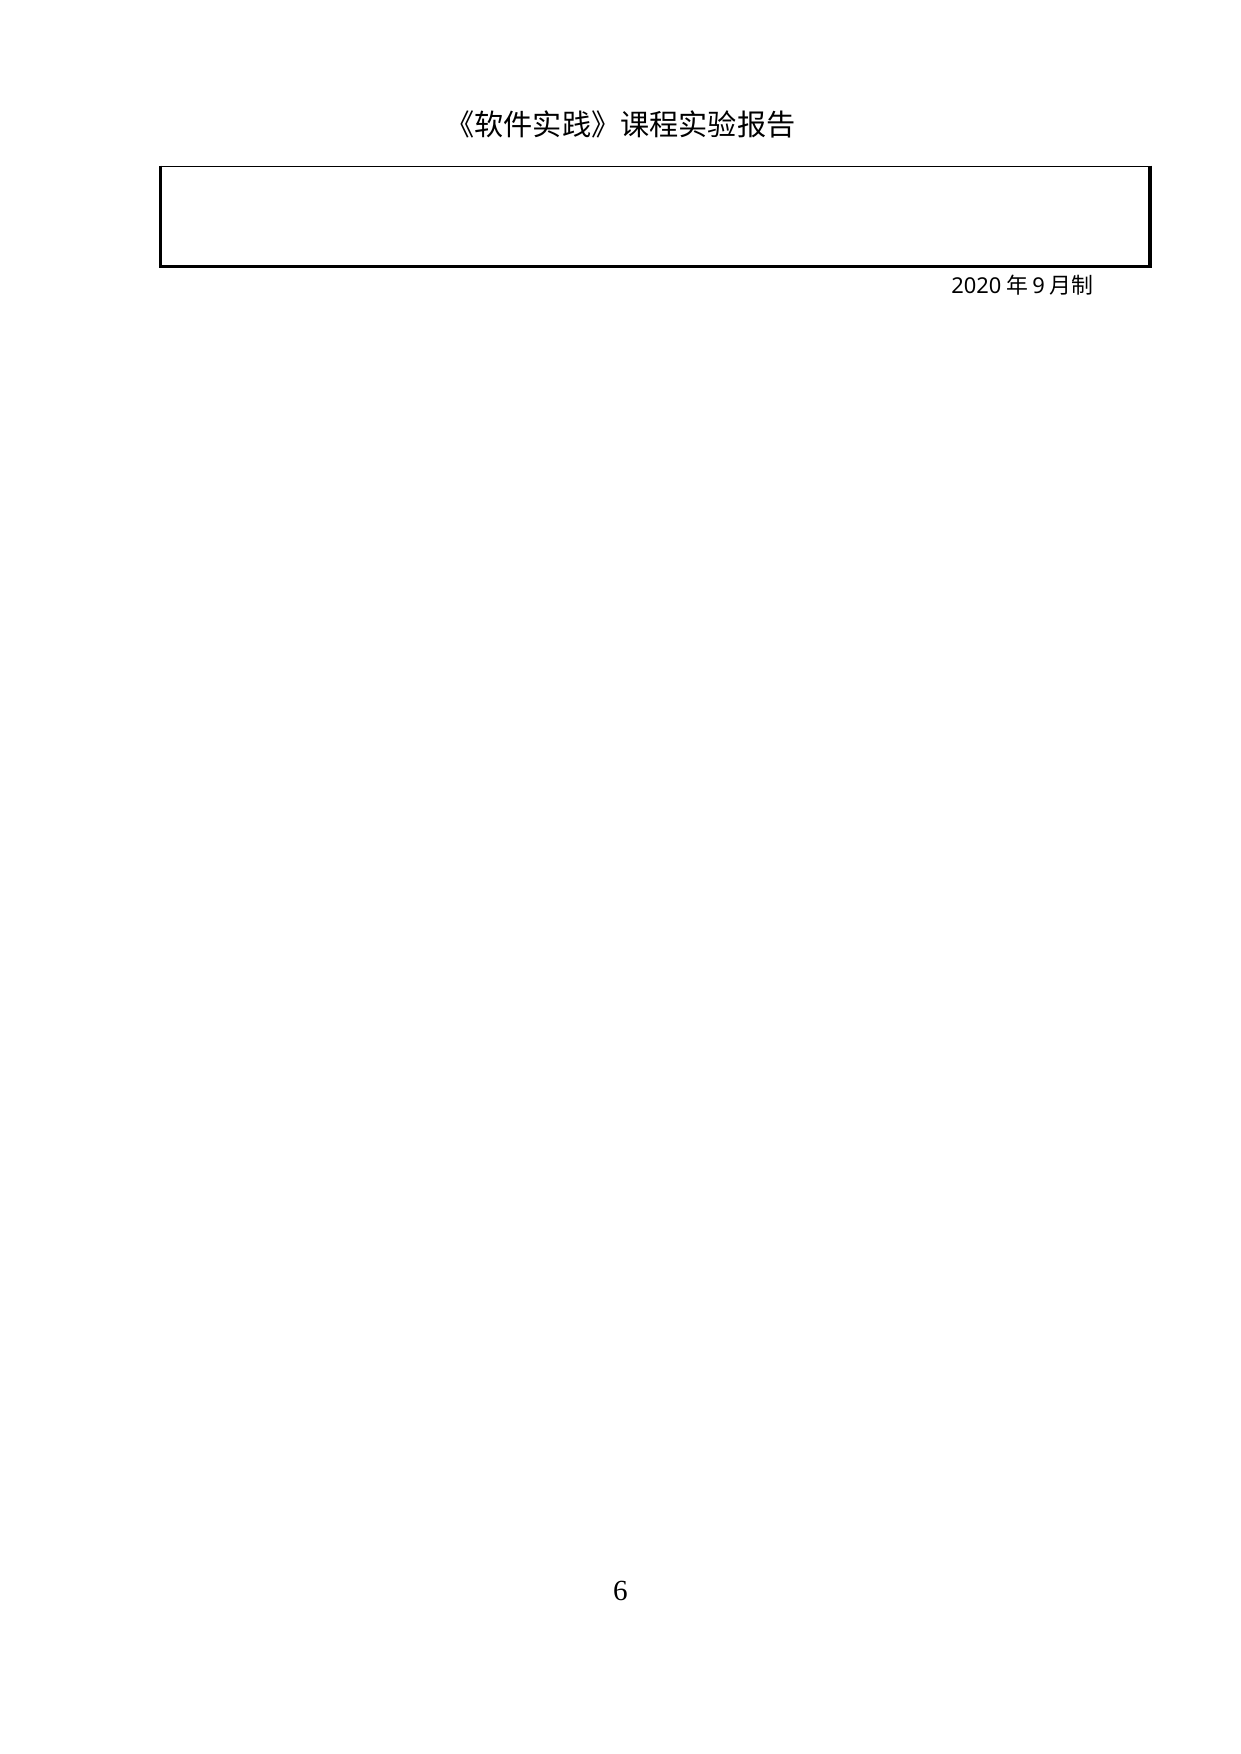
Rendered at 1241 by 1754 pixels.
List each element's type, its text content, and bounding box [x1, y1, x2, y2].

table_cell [162, 167, 1148, 264]
text 2020年9月制 [148, 268, 1092, 300]
